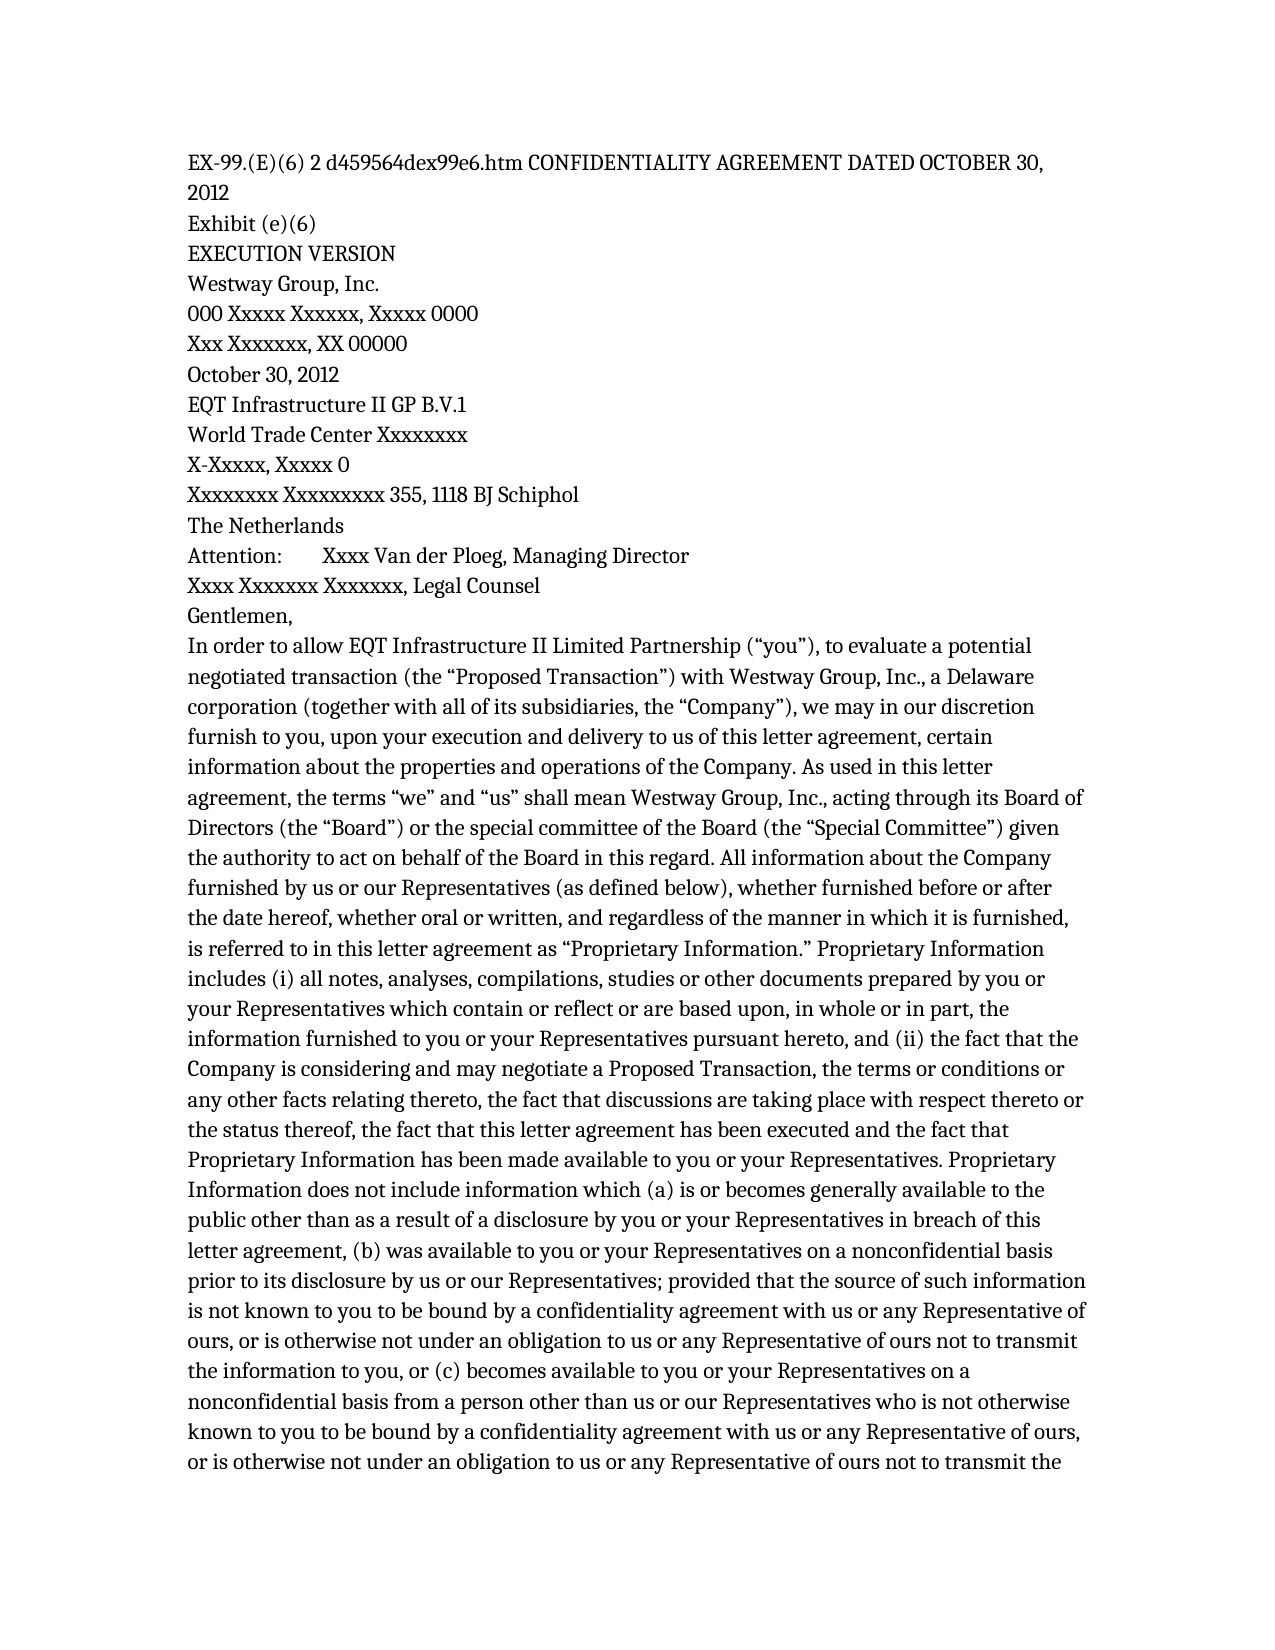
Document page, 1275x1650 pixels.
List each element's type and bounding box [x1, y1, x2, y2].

text [187, 150, 1087, 1475]
